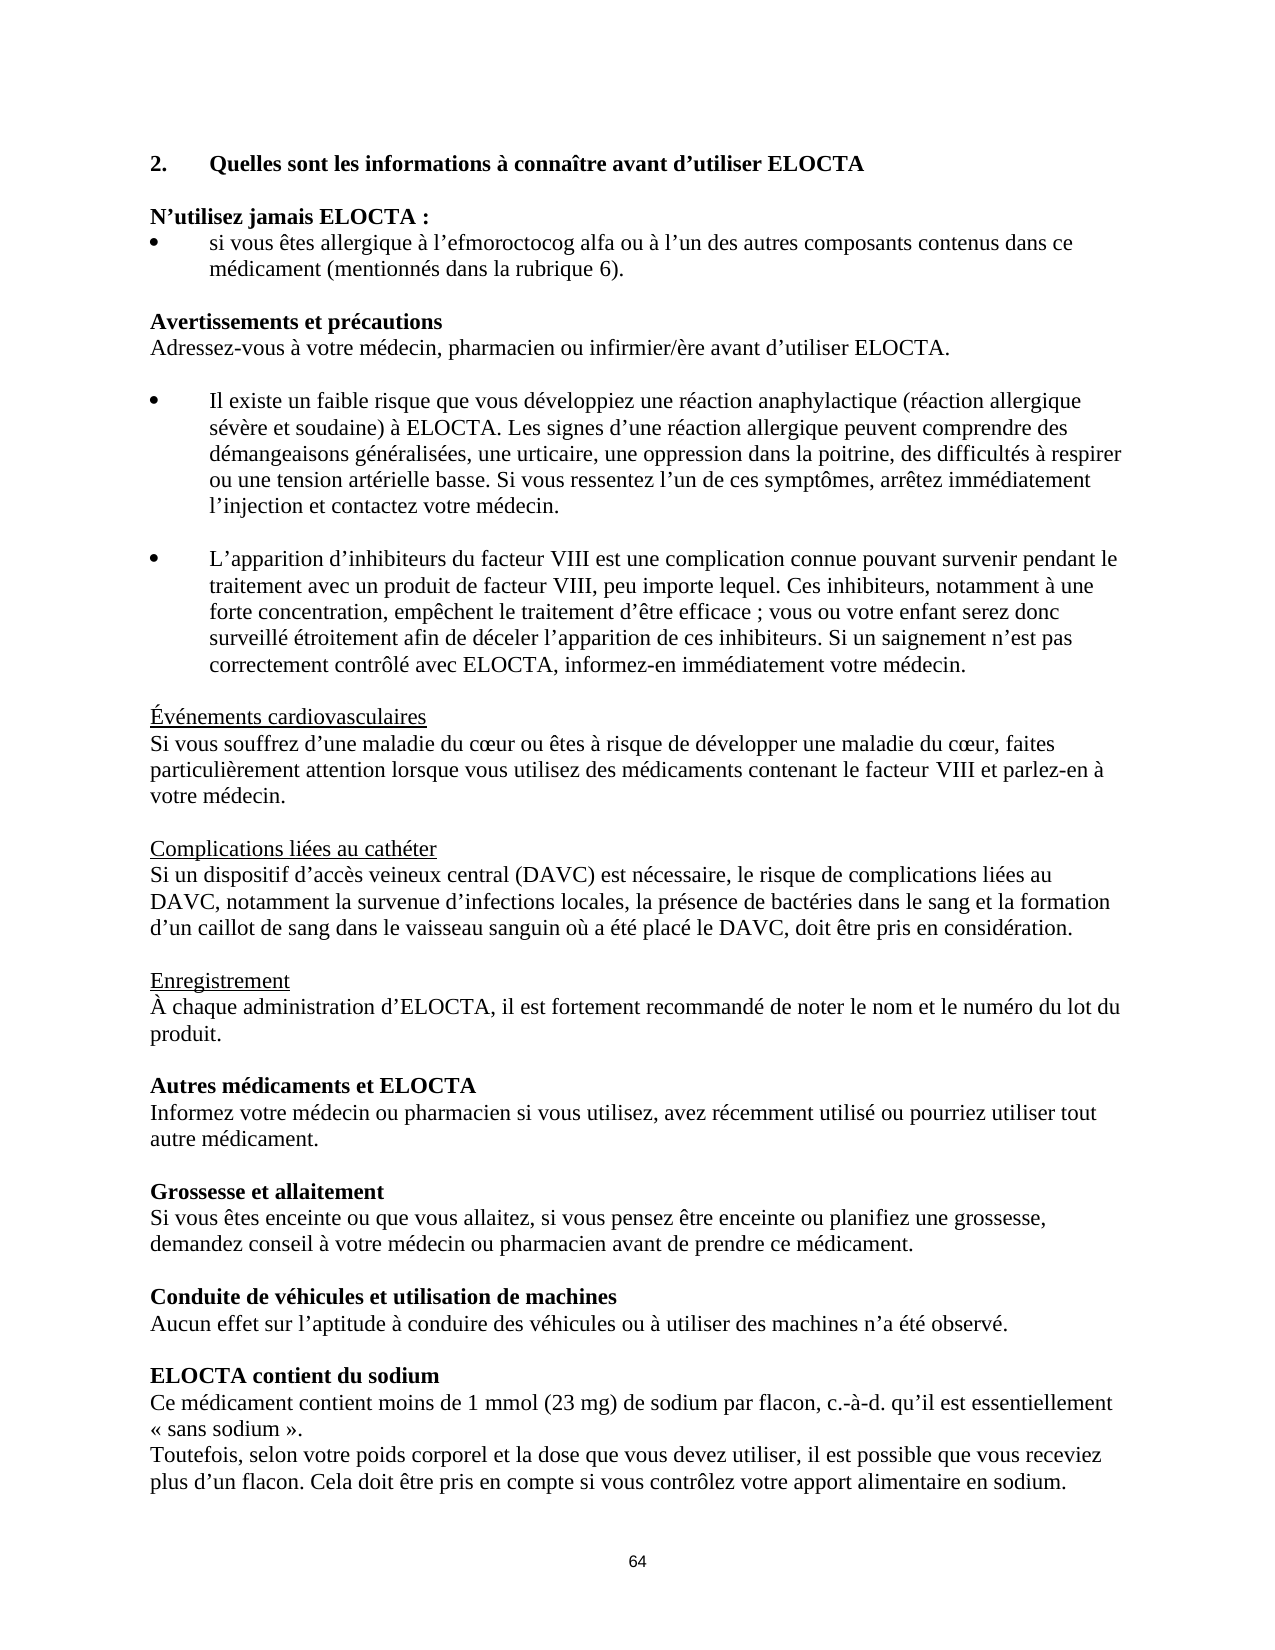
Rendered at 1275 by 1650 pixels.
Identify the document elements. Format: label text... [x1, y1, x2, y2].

text Informez votre médecin ou pharmacien si vous utilisez, avez récemment utilisé ou pourriez utiliser tout autre médicament. [150, 1099, 1125, 1151]
text Aucun effet sur l’aptitude à conduire des véhicules ou à utiliser des machines n’a été observé. [150, 1309, 1125, 1336]
text Événements cardiovasculaires [150, 703, 1125, 730]
text Avertissements et précautions [150, 308, 1125, 334]
text Adressez-vous à votre médecin, pharmacien ou infirmier/ère avant d’utiliser ELOCTA. [150, 334, 1125, 361]
text Grossesse et allaitement [150, 1178, 1125, 1204]
text N’utilisez jamais ELOCTA : [150, 203, 1125, 229]
text Autres médicaments et ELOCTA [150, 1072, 1125, 1099]
text Complications liées au cathéter [150, 835, 1125, 862]
list si vous êtes allergique à l’efmoroctocog alfa ou à l’un des autres composants contenus dans ce médicament (mentionnés dans la rubrique 6). [150, 229, 1125, 282]
text Ce médicament contient moins de 1 mmol (23 mg) de sodium par flacon, c.-à-d. qu’il est essentiellement « sans sodium ». [150, 1389, 1125, 1441]
text Si vous souffrez d’une maladie du cœur ou êtes à risque de développer une maladie du cœur, faites particulièrement attention lorsque vous utilisez des médicaments contenant le facteur VIII et parlez-en à votre médecin. [150, 730, 1125, 809]
list L’apparition d’inhibiteurs du facteur VIII est une complication connue pouvant survenir pendant le traitement avec un produit de facteur VIII, peu importe lequel. Ces inhibiteurs, notamment à une forte concentration, empêchent le traitement d’être efficace ; vous ou votre enfant serez donc surveillé étroitement afin de déceler l’apparition de ces inhibiteurs. Si un saignement n’est pas correctement contrôlé avec ELOCTA, informez-en immédiatement votre médecin. [150, 545, 1125, 677]
text Si vous êtes enceinte ou que vous allaitez, si vous pensez être enceinte ou planifiez une grossesse, demandez conseil à votre médecin ou pharmacien avant de prendre ce médicament. [150, 1204, 1125, 1257]
text ELOCTA contient du sodium [150, 1362, 1125, 1389]
list Il existe un faible risque que vous développiez une réaction anaphylactique (réaction allergique sévère et soudaine) à ELOCTA. Les signes d’une réaction allergique peuvent comprendre des démangeaisons généralisées, une urticaire, une oppression dans la poitrine, des difficultés à respirer ou une tension artérielle basse. Si vous ressentez l’un de ces symptômes, arrêtez immédiatement l’injection et contactez votre médecin. [150, 387, 1125, 519]
text Enregistrement [150, 967, 1125, 993]
text À chaque administration d’ELOCTA, il est fortement recommandé de noter le nom et le numéro du lot du produit. [150, 993, 1125, 1046]
text Conduite de véhicules et utilisation de machines [150, 1283, 1125, 1309]
text 2. Quelles sont les informations à connaître avant d’utiliser ELOCTA [150, 150, 1125, 176]
text Toutefois, selon votre poids corporel et la dose que vous devez utiliser, il est possible que vous receviez plus d’un flacon. Cela doit être pris en compte si vous contrôlez votre apport alimentaire en sodium. [150, 1441, 1125, 1494]
text Si un dispositif d’accès veineux central (DAVC) est nécessaire, le risque de complications liées au DAVC, notamment la survenue d’infections locales, la présence de bactéries dans le sang et la formation d’un caillot de sang dans le vaisseau sanguin où a été placé le DAVC, doit être pris en considération. [150, 862, 1125, 941]
